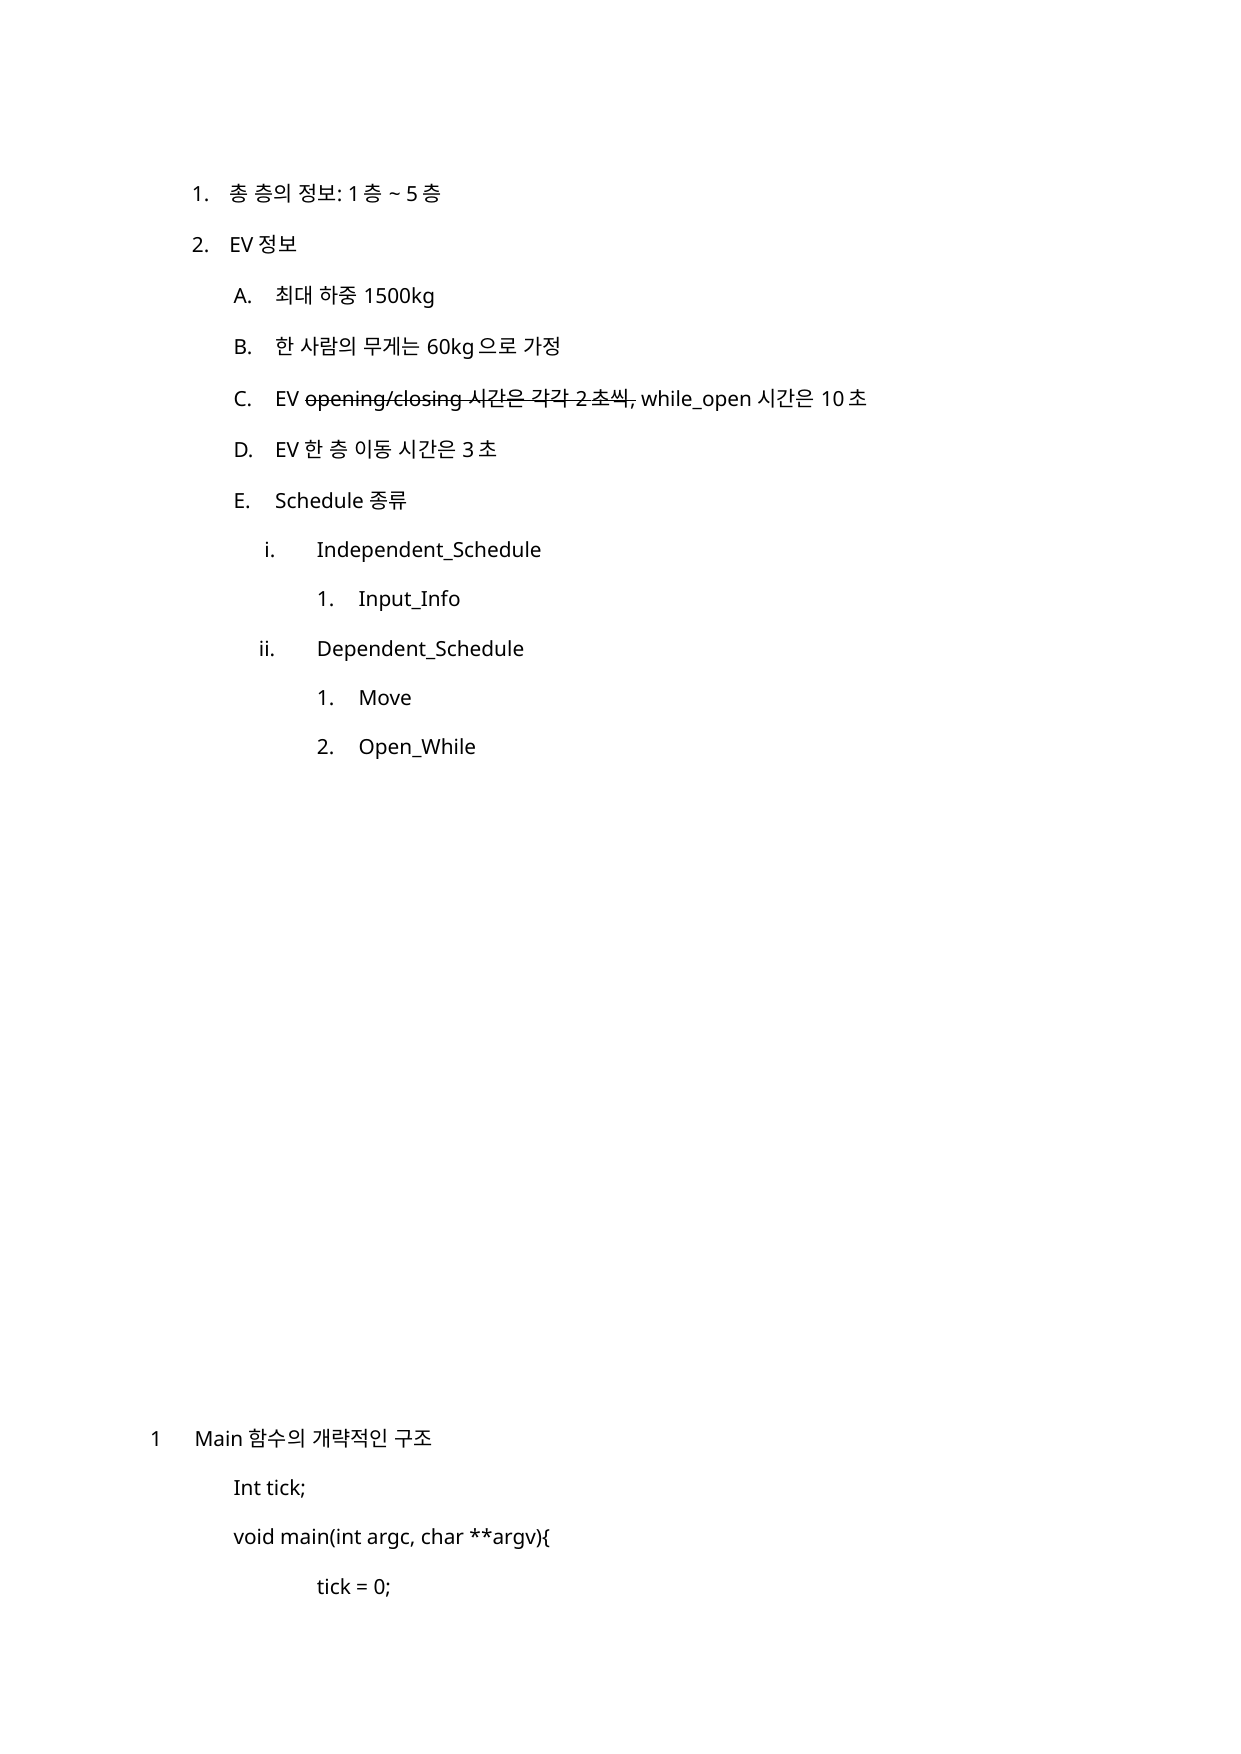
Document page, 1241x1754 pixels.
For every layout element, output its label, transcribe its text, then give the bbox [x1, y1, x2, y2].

list Independent_Schedule [275, 535, 1090, 564]
list 총 층의 정보: 1층 ~ 5층 [192, 177, 1090, 207]
list Open_While [317, 732, 1090, 761]
list Dependent_Schedule [275, 634, 1090, 662]
list Input_Info [317, 584, 1090, 613]
text void main(int argc, char **argv){ [233, 1522, 1090, 1551]
list 최대 하중 1500kg [233, 279, 1090, 310]
list Main 함수의 개략적인 구조 [150, 1422, 1090, 1452]
list Int tick; [233, 1473, 1090, 1502]
list Move [317, 683, 1090, 711]
list 한 사람의 무게는 60kg으로 가정 [233, 331, 1090, 361]
list Schedule 종류 [233, 484, 1090, 514]
text tick = 0; [233, 1572, 1090, 1600]
list EV 한 층 이동 시간은 3초 [233, 433, 1090, 463]
list EV opening/closing 시간은 각각 2초씩, while_open 시간은 10초 [233, 382, 1090, 412]
list EV 정보 [192, 228, 1090, 259]
